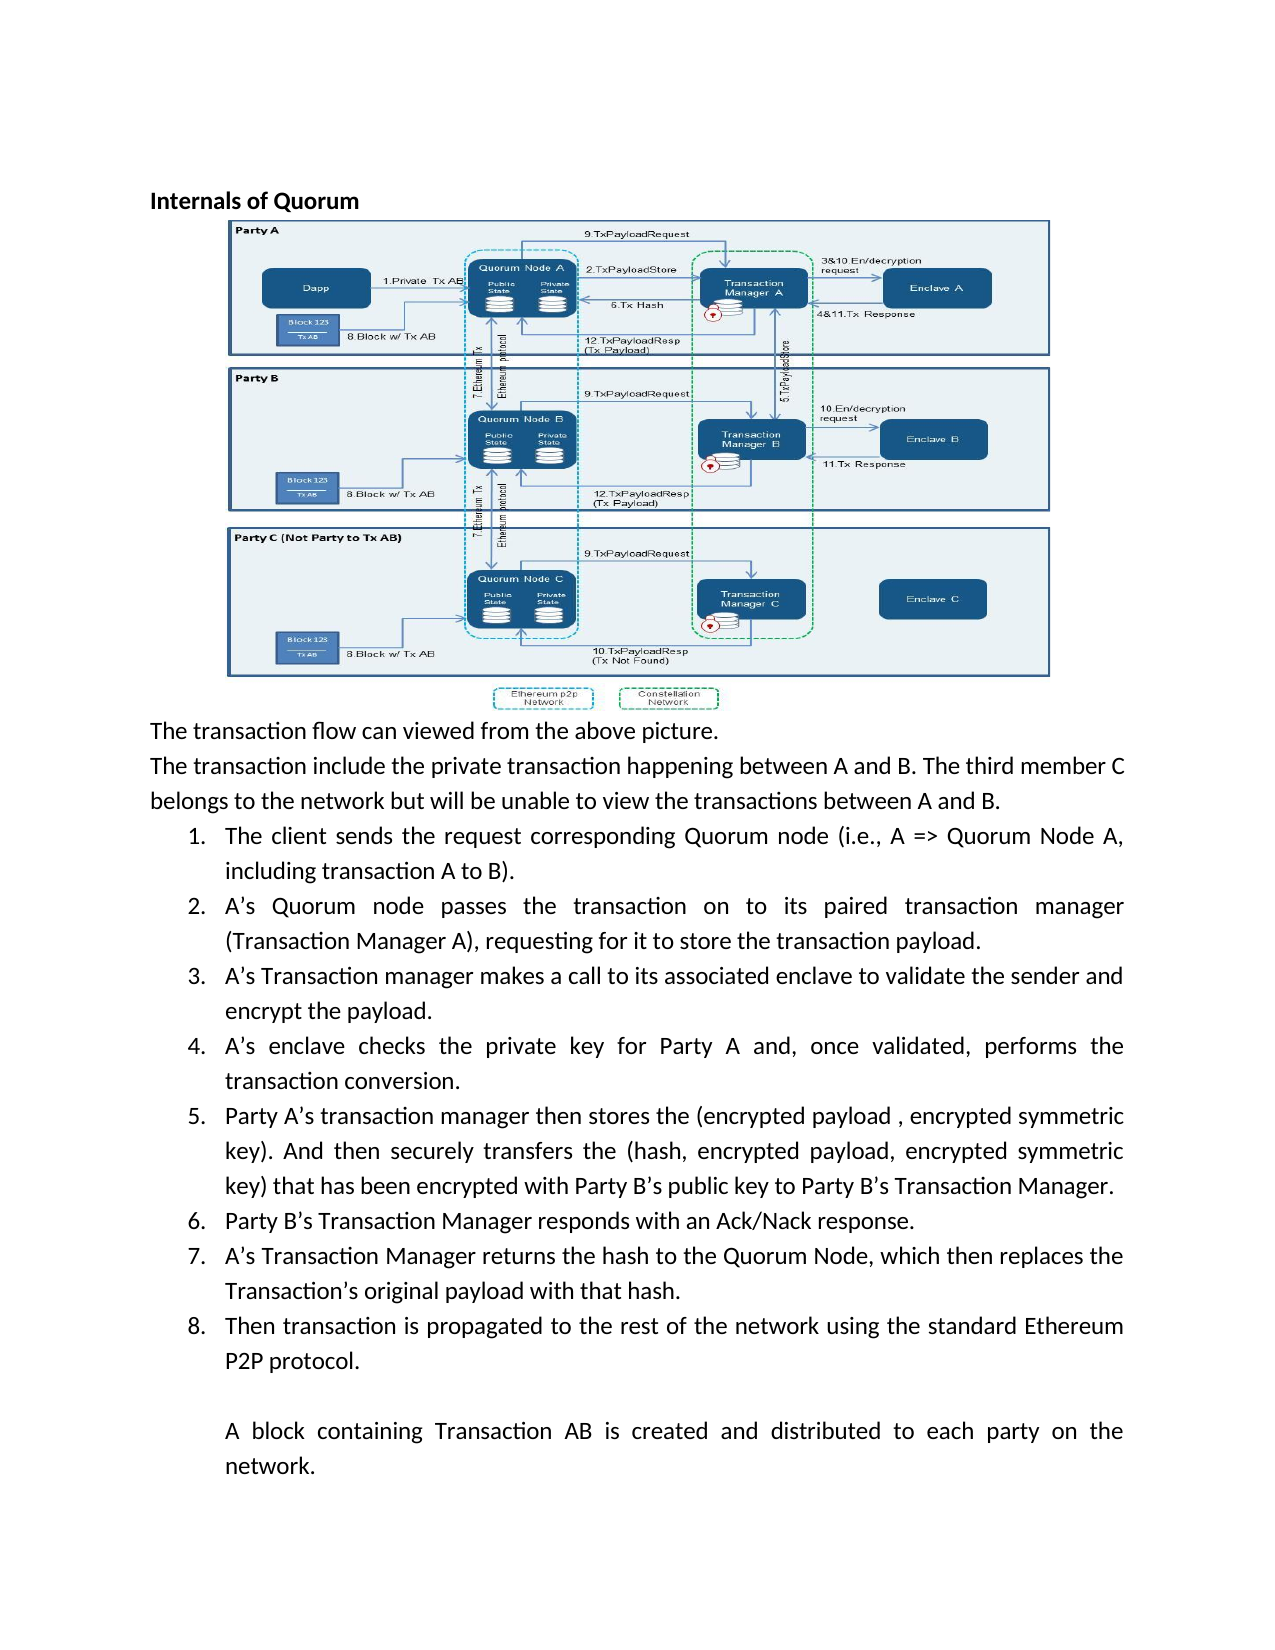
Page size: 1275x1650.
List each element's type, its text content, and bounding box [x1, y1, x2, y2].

list Then transaction is propagated to the rest of the network using the standard Ethereum P2P protocol. [187, 1310, 1125, 1376]
list Party A’s transaction manager then stores the (encrypted payload , encrypted symmetric key). And then securely transfers the (hash, encrypted payload, encrypted symmetric key) that has been encrypted with Party B’s public key to Party B’s Transaction Manager. [187, 1100, 1125, 1201]
list A’s Transaction Manager returns the hash to the Quorum Node, which then replaces the Transaction’s original payload with that hash. [187, 1240, 1125, 1306]
list Party B’s Transaction Manager responds with an Ack/Nack response. [187, 1205, 1125, 1236]
list Internals of Quorum [150, 185, 1125, 216]
list A’s Quorum node passes the transaction on to its paired transaction manager (Transaction Manager A), requesting for it to store the transaction payload. [187, 890, 1125, 956]
list The transaction include the private transaction happening between A and B. The third member C belongs to the network but will be unable to view the transactions between A and B. [150, 750, 1125, 816]
list The client sends the request corresponding Quorum node (i.e., A => Quorum Node A, including transaction A to B). [187, 820, 1125, 886]
list A’s Transaction manager makes a call to its associated enclave to validate the sender and encrypt the payload. [187, 960, 1125, 1026]
list The transaction flow can viewed from the above picture. [150, 715, 1125, 746]
picture [225, 220, 1051, 711]
list A’s enclave checks the private key for Party A and, once validated, performs the transaction conversion. [187, 1030, 1125, 1096]
list A block containing Transaction AB is created and distributed to each party on the network. [225, 1415, 1125, 1481]
